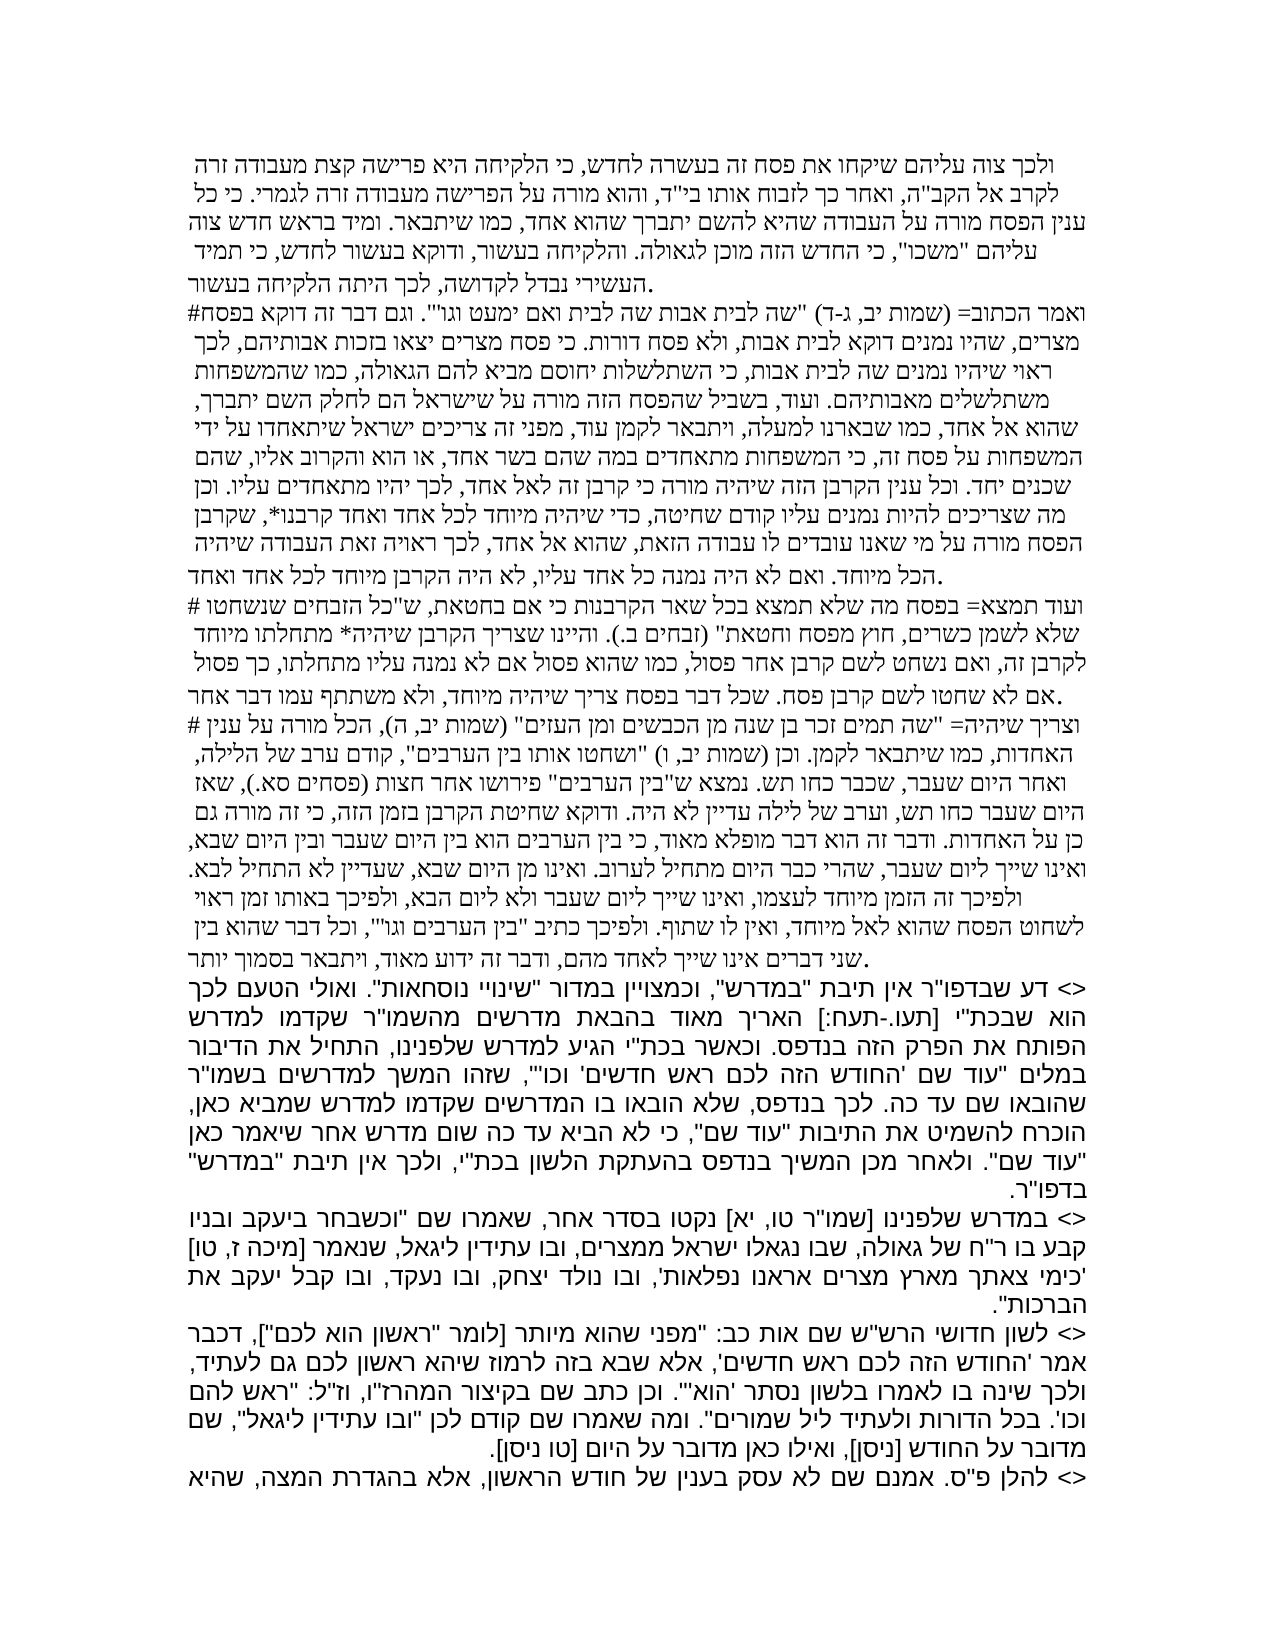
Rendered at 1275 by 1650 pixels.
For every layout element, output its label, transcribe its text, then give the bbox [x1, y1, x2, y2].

text #וצריך שיהיה= "שה תמים זכר בן שנה מן הכבשים ומן העזים" (שמות יב, ה), הכל מורה על ענין האחדות, כמו שיתבאר לקמן. וכן (שמות יב, ו) "ושחטו אותו בין הערבים", קודם ערב של הלילה, ואחר היום שעבר, שכבר כחו תש. נמצא ש"בין הערבים" פירושו אחר חצות (פסחים סא.), שאז היום שעבר כחו תש, וערב של לילה עדיין לא היה. ודוקא שחיטת הקרבן בזמן הזה, כי זה מורה גם כן על האחדות. ודבר זה הוא דבר מופלא מאוד, כי בין הערבים הוא בין היום שעבר ובין היום שבא, ואינו שייך ליום שעבר, שהרי כבר היום מתחיל לערוב. ואינו מן היום שבא, שעדיין לא התחיל לבא. ולפיכך זה הזמן מיוחד לעצמו, ואינו שייך ליום שעבר ולא ליום הבא, ולפיכך באותו זמן ראוי לשחוט הפסח שהוא לאל מיוחד, ואין לו שתוף. ולפיכך כתיב "בין הערבים וגו'", וכל דבר שהוא בין שני דברים אינו שייך לאחד מהם, ודבר זה ידוע מאוד, ויתבאר בסמוך יותר. [187, 711, 1087, 974]
text #ואמר הכתוב= (שמות יב, ג-ד) "שה לבית אבות שה לבית ואם ימעט וגו'". וגם דבר זה דוקא בפסח מצרים, שהיו נמנים דוקא לבית אבות, ולא פסח דורות. כי פסח מצרים יצאו בזכות אבותיהם, לכך ראוי שיהיו נמנים שה לבית אבות, כי השתלשלות יחוסם מביא להם הגאולה, כמו שהמשפחות משתלשלים מאבותיהם. ועוד, בשביל שהפסח הזה מורה על שישראל הם לחלק השם יתברך, שהוא אל אחד, כמו שבארנו למעלה, ויתבאר לקמן עוד, מפני זה צריכים ישראל שיתאחדו על ידי המשפחות על פסח זה, כי המשפחות מתאחדים במה שהם בשר אחד, או הוא והקרוב אליו, שהם שכנים יחד. וכל ענין הקרבן הזה שיהיה מורה כי קרבן זה לאל אחד, לכך יהיו מתאחדים עליו. וכן מה שצריכים להיות נמנים עליו קודם שחיטה, כדי שיהיה מיוחד לכל אחד ואחד קרבנו*, שקרבן הפסח מורה על מי שאנו עובדים לו עבודה הזאת, שהוא אל אחד, לכך ראויה זאת העבודה שיהיה הכל מיוחד. ואם לא היה נמנה כל אחד עליו, לא היה הקרבן מיוחד לכל אחד ואחד. [187, 298, 1087, 591]
text <> דע שבדפו"ר אין תיבת "במדרש", וכמצויין במדור "שינויי נוסחאות". ואולי הטעם לכך הוא שבכת"י [תעו.-תעח:] האריך מאוד בהבאת מדרשים מהשמו"ר שקדמו למדרש הפותח את הפרק הזה בנדפס. וכאשר בכת"י הגיע למדרש שלפנינו, התחיל את הדיבור במלים "עוד שם 'החודש הזה לכם ראש חדשים' וכו'", שזהו המשך למדרשים בשמו"ר שהובאו שם עד כה. לכך בנדפס, שלא הובאו בו המדרשים שקדמו למדרש שמביא כאן, הוכרח להשמיט את התיבות "עוד שם", כי לא הביא עד כה שום מדרש אחר שיאמר כאן "עוד שם". ולאחר מכן המשיך בנדפס בהעתקת הלשון בכת"י, ולכך אין תיבת "במדרש" בדפו"ר. [187, 974, 1087, 1204]
text <> במדרש שלפנינו [שמו"ר טו, יא] נקטו בסדר אחר, שאמרו שם "וכשבחר ביעקב ובניו קבע בו ר"ח של גאולה, שבו נגאלו ישראל ממצרים, ובו עתידין ליגאל, שנאמר [מיכה ז, טו] 'כימי צאתך מארץ מצרים אראנו נפלאות', ובו נולד יצחק, ובו נעקד, ובו קבל יעקב את הברכות". [187, 1204, 1087, 1319]
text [187, 150, 1087, 298]
text <> לשון חדושי הרש"ש שם אות כב: "מפני שהוא מיותר [לומר "ראשון הוא לכם"], דכבר אמר 'החודש הזה לכם ראש חדשים', אלא שבא בזה לרמוז שיהא ראשון לכם גם לעתיד, ולכך שינה בו לאמרו בלשון נסתר 'הוא'". וכן כתב שם בקיצור המהרז"ו, וז"ל: "ראש להם וכו'. בכל הדורות ולעתיד ליל שמורים". ומה שאמרו שם קודם לכן "ובו עתידין ליגאל", שם מדובר על החודש [ניסן], ואילו כאן מדובר על היום [טו ניסן]. [187, 1319, 1087, 1463]
text #ועוד תמצא= בפסח מה שלא תמצא בכל שאר הקרבנות כי אם בחטאת, ש"כל הזבחים שנשחטו שלא לשמן כשרים, חוץ מפסח וחטאת" (זבחים ב.). והיינו שצריך הקרבן שיהיה* מתחלתו מיוחד לקרבן זה, ואם נשחט לשם קרבן אחר פסול, כמו שהוא פסול אם לא נמנה עליו מתחלתו, כך פסול אם לא שחטו לשם קרבן פסח. שכל דבר בפסח צריך שיהיה מיוחד, ולא משתתף עמו דבר אחר. [187, 591, 1087, 711]
